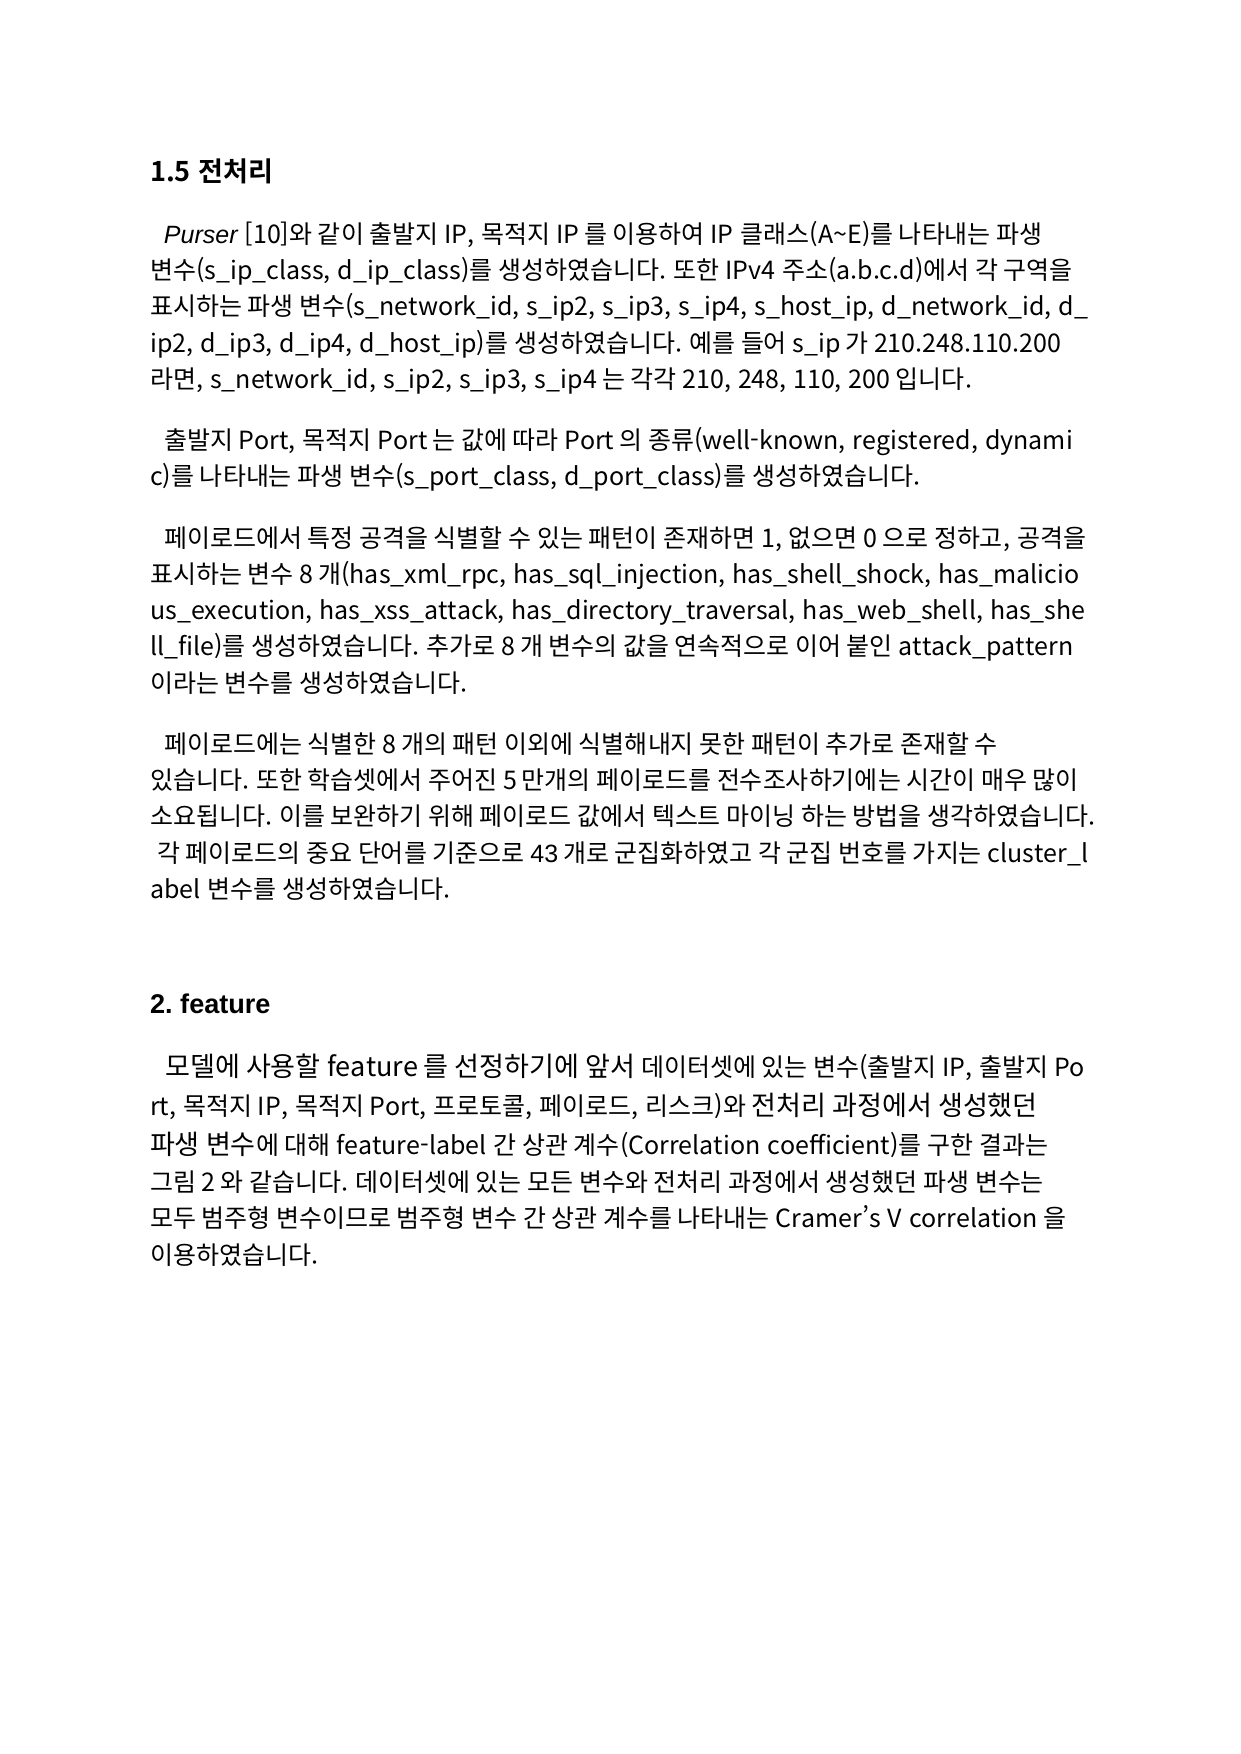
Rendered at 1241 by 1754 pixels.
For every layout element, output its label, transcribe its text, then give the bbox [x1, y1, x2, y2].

text 페이로드에는 식별한 8개의 패턴 이외에 식별해내지 못한 패턴이 추가로 존재할 수 있습니다. 또한 학습셋에서 주어진 5만개의 페이로드를 전수조사하기에는 시간이 매우 많이 소요됩니다. 이를 보완하기 위해 페이로드 값에서 텍스트 마이닝 하는 방법을 생각하였습니다. 각 페이로드의 중요 단어를 기준으로 43개로 군집화하였고 각 군집 번호를 가지는 cluster_label 변수를 생성하였습니다. [150, 724, 1090, 906]
text 2. feature [150, 988, 1090, 1020]
text Purser [10]와 같이 출발지 IP, 목적지 IP를 이용하여 IP 클래스(A~E)를 나타내는 파생 변수(s_ip_class, d_ip_class)를 생성하였습니다. 또한 IPv4 주소(a.b.c.d)에서 각 구역을 표시하는 파생 변수(s_network_id, s_ip2, s_ip3, s_ip4, s_host_ip, d_network_id, d_ip2, d_ip3, d_ip4, d_host_ip)를 생성하였습니다. 예를 들어 s_ip가 210.248.110.200 라면, s_network_id, s_ip2, s_ip3, s_ip4는 각각 210, 248, 110, 200입니다. [150, 214, 1090, 396]
text 페이로드에서 특정 공격을 식별할 수 있는 패턴이 존재하면 1, 없으면 0으로 정하고, 공격을 표시하는 변수 8개(has_xml_rpc, has_sql_injection, has_shell_shock, has_malicious_execution, has_xss_attack, has_directory_traversal, has_web_shell, has_shell_file)를 생성하였습니다. 추가로 8개 변수의 값을 연속적으로 이어 붙인 attack_pattern 이라는 변수를 생성하였습니다. [150, 518, 1090, 699]
text 출발지 Port, 목적지 Port는 값에 따라 Port의 종류(well-known, registered, dynamic)를 나타내는 파생 변수(s_port_class, d_port_class)를 생성하였습니다. [150, 421, 1090, 493]
text 모델에 사용할 feature를 선정하기에 앞서 데이터셋에 있는 변수(출발지 IP, 출발지 Port, 목적지 IP, 목적지 Port, 프로토콜, 페이로드, 리스크)와 전처리 과정에서 생성했던 파생 변수에 대해 feature-label 간 상관 계수(Correlation coefficient)를 구한 결과는 그림 2와 같습니다. 데이터셋에 있는 모든 변수와 전처리 과정에서 생성했던 파생 변수는 모두 범주형 변수이므로 범주형 변수 간 상관 계수를 나타내는 Cramer’s V correlation을 이용하였습니다. [150, 1045, 1090, 1271]
text 1.5 전처리 [150, 150, 1090, 189]
